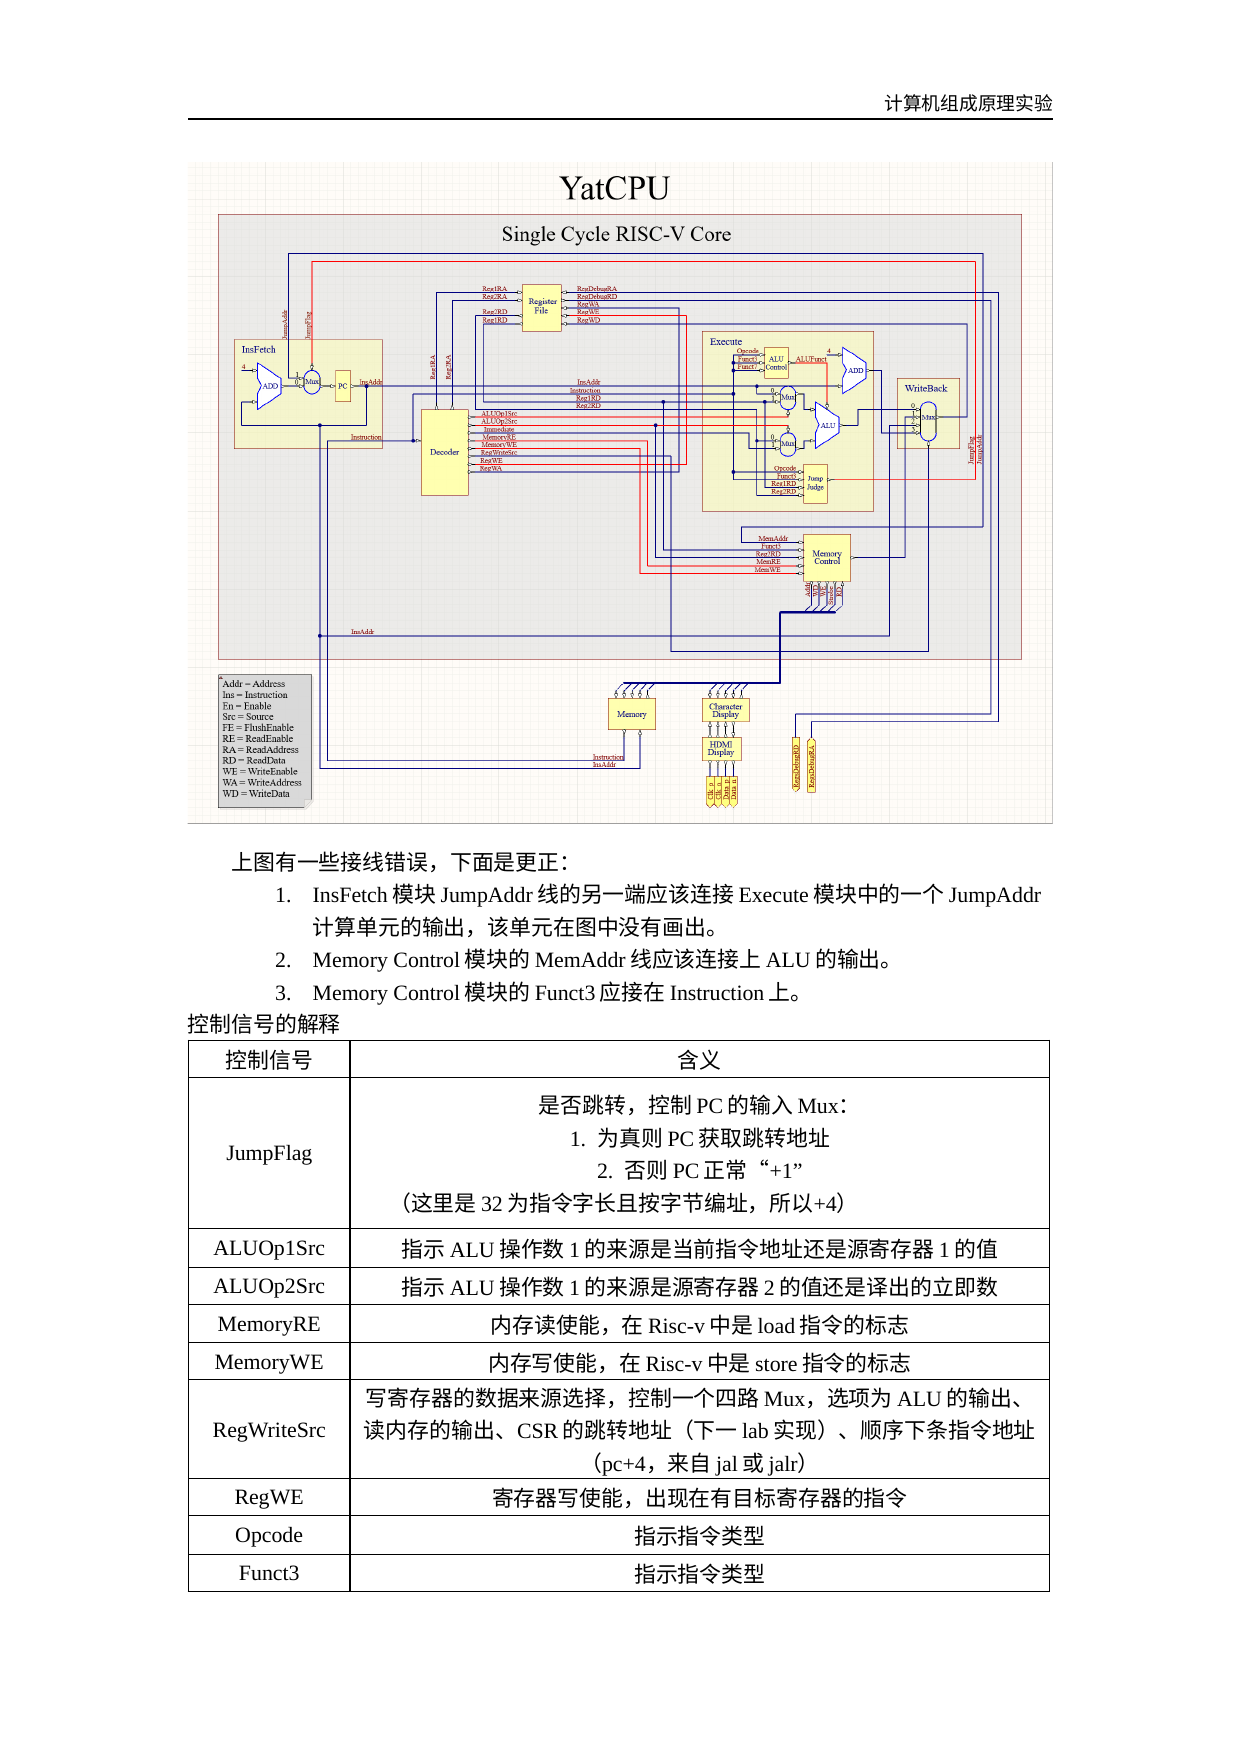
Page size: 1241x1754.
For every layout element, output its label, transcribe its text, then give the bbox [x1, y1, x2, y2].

table_cell 是否跳转，控制PC的输入Mux： 为真则PC获取跳转地址 否则PC正常“+1” （这里是32为指令字长且按字节编址，所以+4） [351, 1078, 1049, 1228]
table_cell Funct3 [189, 1555, 349, 1591]
picture [187, 162, 1053, 824]
table_cell MemoryRE [189, 1305, 349, 1342]
table_cell 寄存器写使能，出现在有目标寄存器的指令 [351, 1479, 1049, 1515]
table_cell RegWE [189, 1479, 349, 1515]
list Memory Control模块的MemAddr线应该连接上ALU的输出。 [275, 942, 1053, 974]
table_header 含义 [351, 1041, 1049, 1077]
table_cell 指示指令类型 [351, 1555, 1049, 1591]
table_cell JumpFlag [189, 1078, 349, 1228]
text 上图有一些接线错误，下面是更正： [187, 844, 1053, 877]
list Memory Control模块的Funct3应接在Instruction上。 [275, 974, 1053, 1007]
table_cell 写寄存器的数据来源选择，控制一个四路Mux，选项为ALU的输出、读内存的输出、CSR的跳转地址（下一lab实现）、顺序下条指令地址（pc+4，来自jal或jalr） [351, 1380, 1049, 1478]
table_cell 指示ALU操作数1的来源是当前指令地址还是源寄存器1的值 [351, 1229, 1049, 1267]
text 控制信号的解释 [187, 1007, 1053, 1039]
table_cell MemoryWE [189, 1343, 349, 1379]
list InsFetch模块JumpAddr线的另一端应该连接Execute模块中的一个JumpAddr计算单元的输出，该单元在图中没有画出。 [275, 877, 1053, 942]
table_cell 内存写使能，在Risc-v中是store指令的标志 [351, 1343, 1049, 1379]
table_cell RegWriteSrc [189, 1380, 349, 1478]
table_cell ALUOp2Src [189, 1268, 349, 1304]
table_header 控制信号 [189, 1041, 349, 1077]
table_cell 内存读使能，在Risc-v中是load指令的标志 [351, 1305, 1049, 1342]
table_cell Opcode [189, 1516, 349, 1553]
table_cell 指示ALU操作数1的来源是源寄存器2的值还是译出的立即数 [351, 1268, 1049, 1304]
table_cell 指示指令类型 [351, 1516, 1049, 1553]
table_cell ALUOp1Src [189, 1229, 349, 1267]
